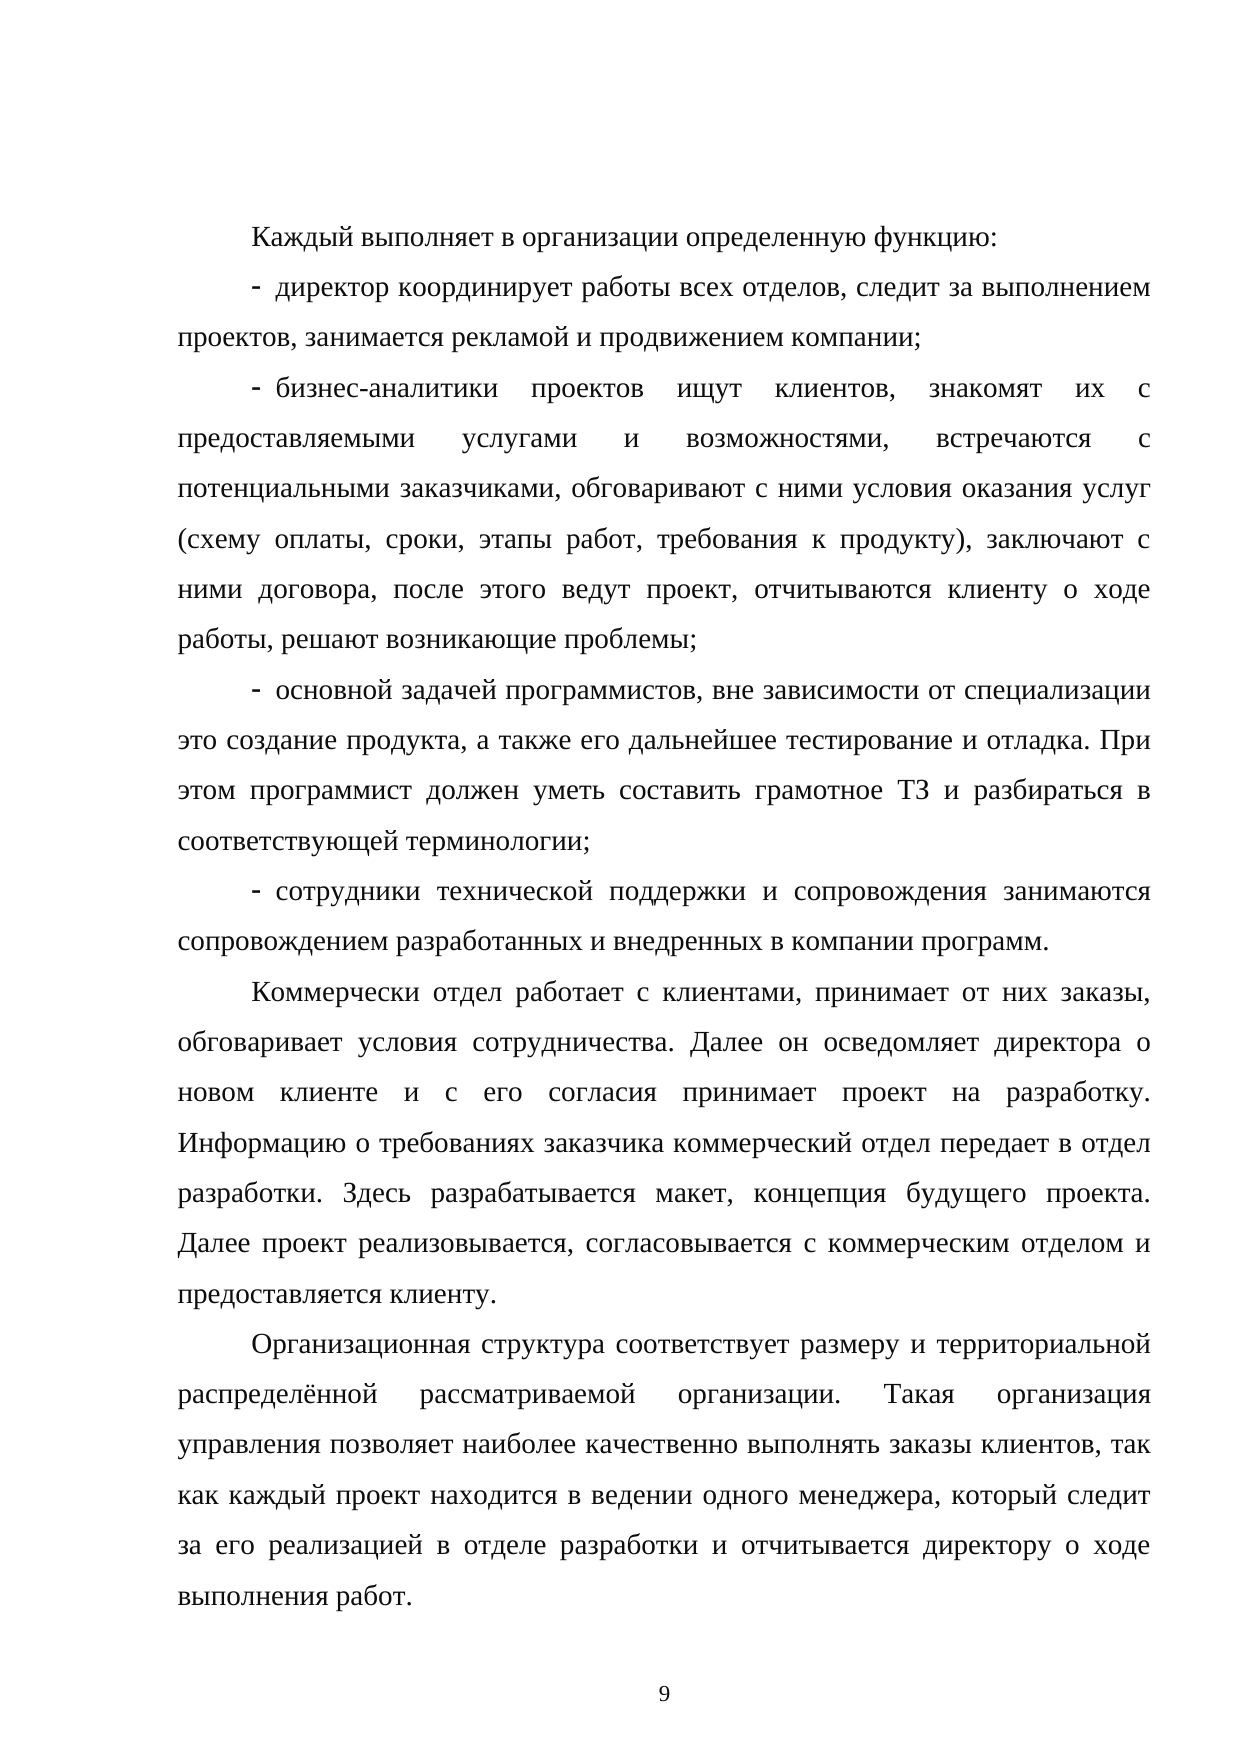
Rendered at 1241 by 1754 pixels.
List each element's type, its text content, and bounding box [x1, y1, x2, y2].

list сотрудники технической поддержки и сопровождения занимаются сопровождением разработанных и внедренных в компании программ. [177, 873, 1152, 957]
list бизнес-аналитики проектов ищут клиентов, знакомят их с предоставляемыми услугами и возможностями, встречаются с потенциальными заказчиками, обговаривают с ними условия оказания услуг (схему оплаты, сроки, этапы работ, требования к продукту), заключают с ними договора, после этого ведут проект, отчитываются клиенту о ходе работы, решают возникающие проблемы; [177, 370, 1152, 655]
list Каждый выполняет в организации определенную функцию: [177, 219, 1152, 252]
list Организационная структура соответствует размеру и территориальной распределённой рассматриваемой организации. Такая организация управления позволяет наиболее качественно выполнять заказы клиентов, так как каждый проект находится в ведении одного менеджера, который следит за его реализацией в отделе разработки и отчитывается директору о ходе выполнения работ. [177, 1326, 1152, 1611]
list директор координирует работы всех отделов, следит за выполнением проектов, занимается рекламой и продвижением компании; [177, 269, 1152, 353]
list Коммерчески отдел работает с клиентами, принимает от них заказы, обговаривает условия сотрудничества. Далее он осведомляет директора о новом клиенте и с его согласия принимает проект на разработку. Информацию о требованиях заказчика коммерческий отдел передает в отдел разработки. Здесь разрабатывается макет, концепция будущего проекта. Далее проект реализовывается, согласовывается с коммерческим отделом и предоставляется клиенту. [177, 974, 1152, 1309]
list основной задачей программистов, вне зависимости от специализации это создание продукта, а также его дальнейшее тестирование и отладка. При этом программист должен уметь составить грамотное ТЗ и разбираться в соответствующей терминологии; [177, 672, 1152, 856]
